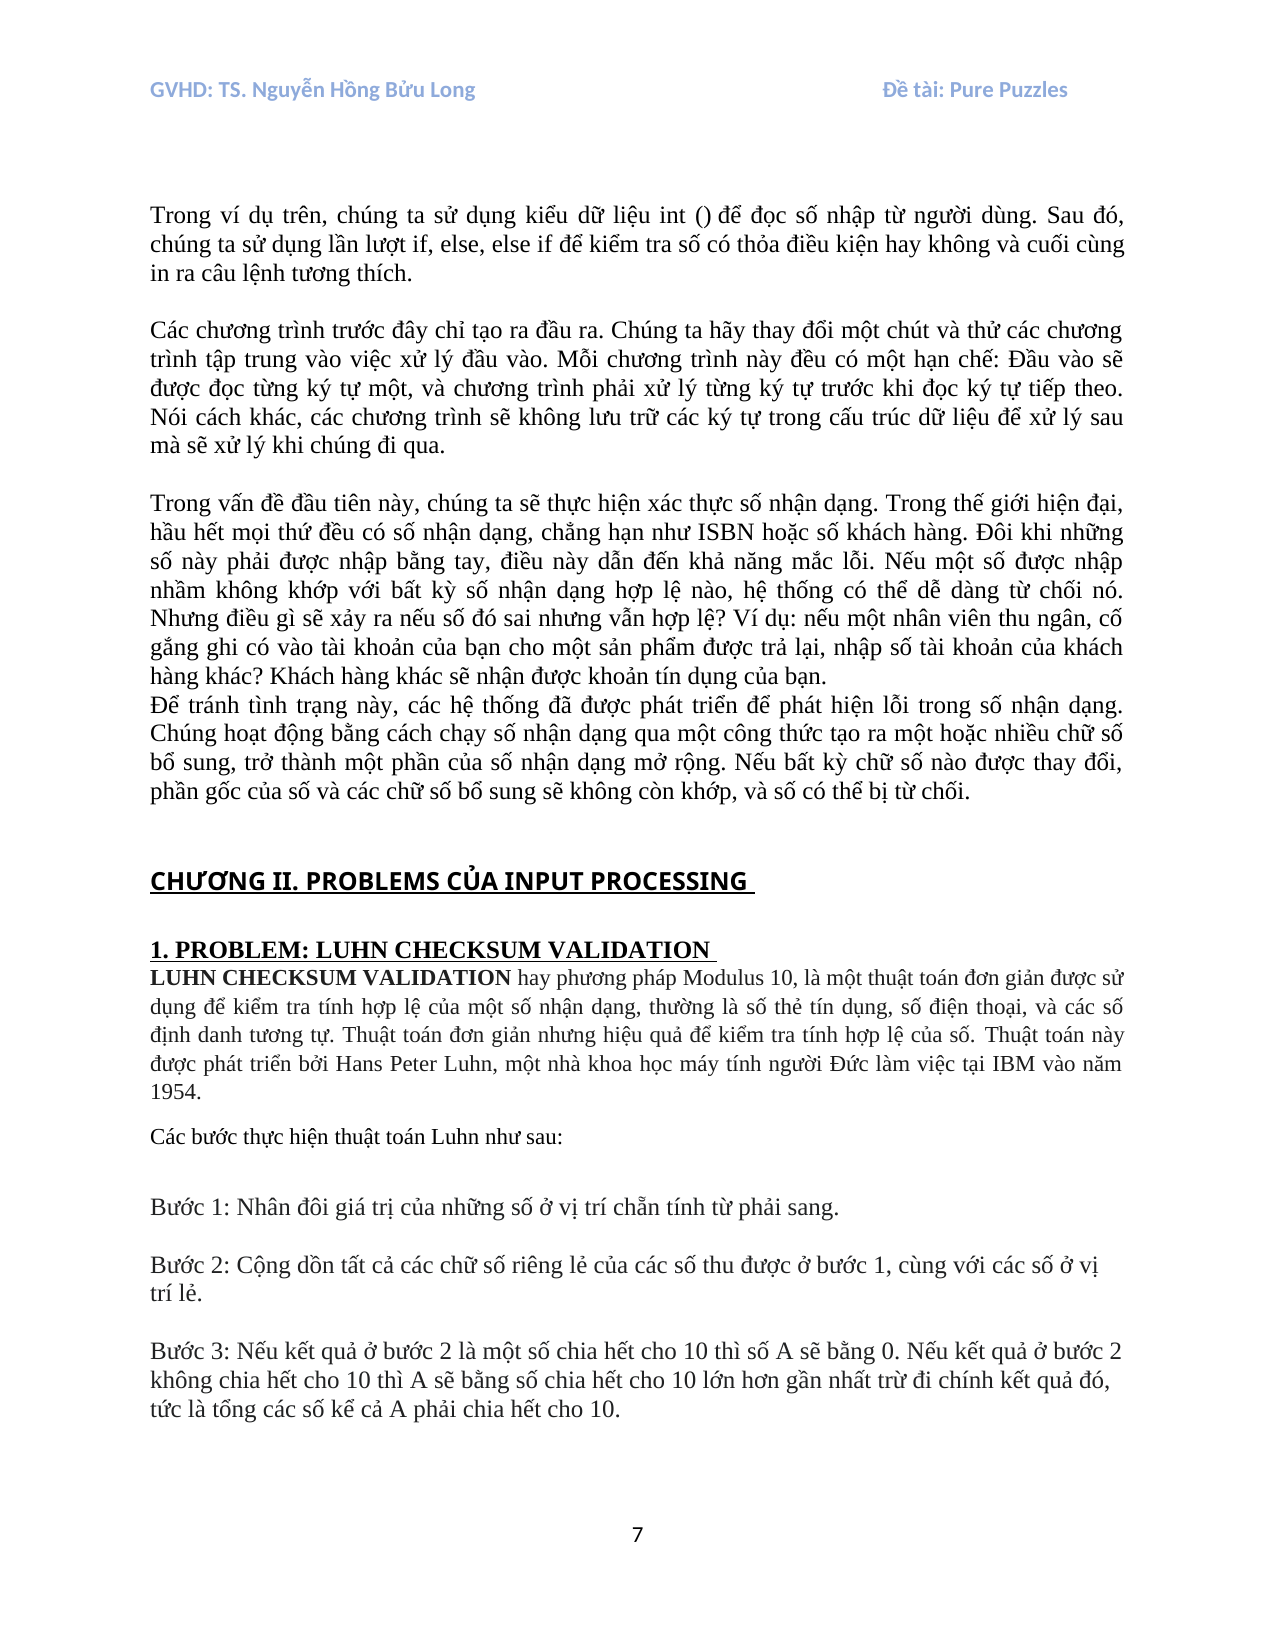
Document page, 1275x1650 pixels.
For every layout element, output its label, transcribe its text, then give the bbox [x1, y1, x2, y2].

text 1. PROBLEM: LUHN CHECKSUM VALIDATION [150, 936, 1125, 964]
text Bước 2: Cộng dồn tất cả các chữ số riêng lẻ của các số thu được ở bước 1, cùng với các số ở vị trí lẻ. [150, 1250, 1125, 1307]
text Bước 3: Nếu kết quả ở bước 2 là một số chia hết cho 10 thì số A sẽ bằng 0. Nếu kết quả ở bước 2 không chia hết cho 10 thì A sẽ bằng số chia hết cho 10 lớn hơn gần nhất trừ đi chính kết quả đó, tức là tổng các số kể cả A phải chia hết cho 10. [150, 1336, 1125, 1423]
text Trong vấn đề đầu tiên này, chúng ta sẽ thực hiện xác thực số nhận dạng. Trong thế giới hiện đại, hầu hết mọi thứ đều có số nhận dạng, chẳng hạn như ISBN hoặc số khách hàng. Đôi khi những số này phải được nhập bằng tay, điều này dẫn đến khả năng mắc lỗi. Nếu một số được nhập nhầm không khớp với bất kỳ số nhận dạng hợp lệ nào, hệ thống có thể dễ dàng từ chối nó. Nhưng điều gì sẽ xảy ra nếu số đó sai nhưng vẫn hợp lệ? Ví dụ: nếu một nhân viên thu ngân, cố gắng ghi có vào tài khoản của bạn cho một sản phẩm được trả lại, nhập số tài khoản của khách hàng khác? Khách hàng khác sẽ nhận được khoản tín dụng của bạn. [150, 488, 1125, 690]
text Để tránh tình trạng này, các hệ thống đã được phát triển để phát hiện lỗi trong số nhận dạng. Chúng hoạt động bằng cách chạy số nhận dạng qua một công thức tạo ra một hoặc nhiều chữ số bổ sung, trở thành một phần của số nhận dạng mở rộng. Nếu bất kỳ chữ số nào được thay đổi, phần gốc của số và các chữ số bổ sung sẽ không còn khớp, và số có thể bị từ chối. [150, 690, 1125, 805]
text CHƯƠNG II. PROBLEMS CỦA INPUT PROCESSING [150, 863, 1125, 897]
text Các chương trình trước đây chỉ tạo ra đầu ra. Chúng ta hãy thay đổi một chút và thử các chương trình tập trung vào việc xử lý đầu vào. Mỗi chương trình này đều có một hạn chế: Đầu vào sẽ được đọc từng ký tự một, và chương trình phải xử lý từng ký tự trước khi đọc ký tự tiếp theo. Nói cách khác, các chương trình sẽ không lưu trữ các ký tự trong cấu trúc dữ liệu để xử lý sau mà sẽ xử lý khi chúng đi qua. [150, 316, 1125, 459]
text Các bước thực hiện thuật toán Luhn như sau: [150, 1123, 1125, 1149]
text Bước 1: Nhân đôi giá trị của những số ở vị trí chẵn tính từ phải sang. [150, 1192, 1125, 1221]
text LUHN CHECKSUM VALIDATION hay phương pháp Modulus 10, là một thuật toán đơn giản được sử dụng để kiểm tra tính hợp lệ của một số nhận dạng, thường là số thẻ tín dụng, số điện thoại, và các số định danh tương tự. Thuật toán đơn giản nhưng hiệu quả để kiểm tra tính hợp lệ của số. Thuật toán này được phát triển bởi Hans Peter Luhn, một nhà khoa học máy tính người Đức làm việc tại IBM vào năm 1954. [150, 1076, 1125, 1104]
text Trong ví dụ trên, chúng ta sử dụng kiểu dữ liệu int () để đọc số nhập từ người dùng. Sau đó, chúng ta sử dụng lần lượt if, else, else if để kiểm tra số có thỏa điều kiện hay không và cuối cùng in ra câu lệnh tương thích. [150, 200, 1125, 286]
